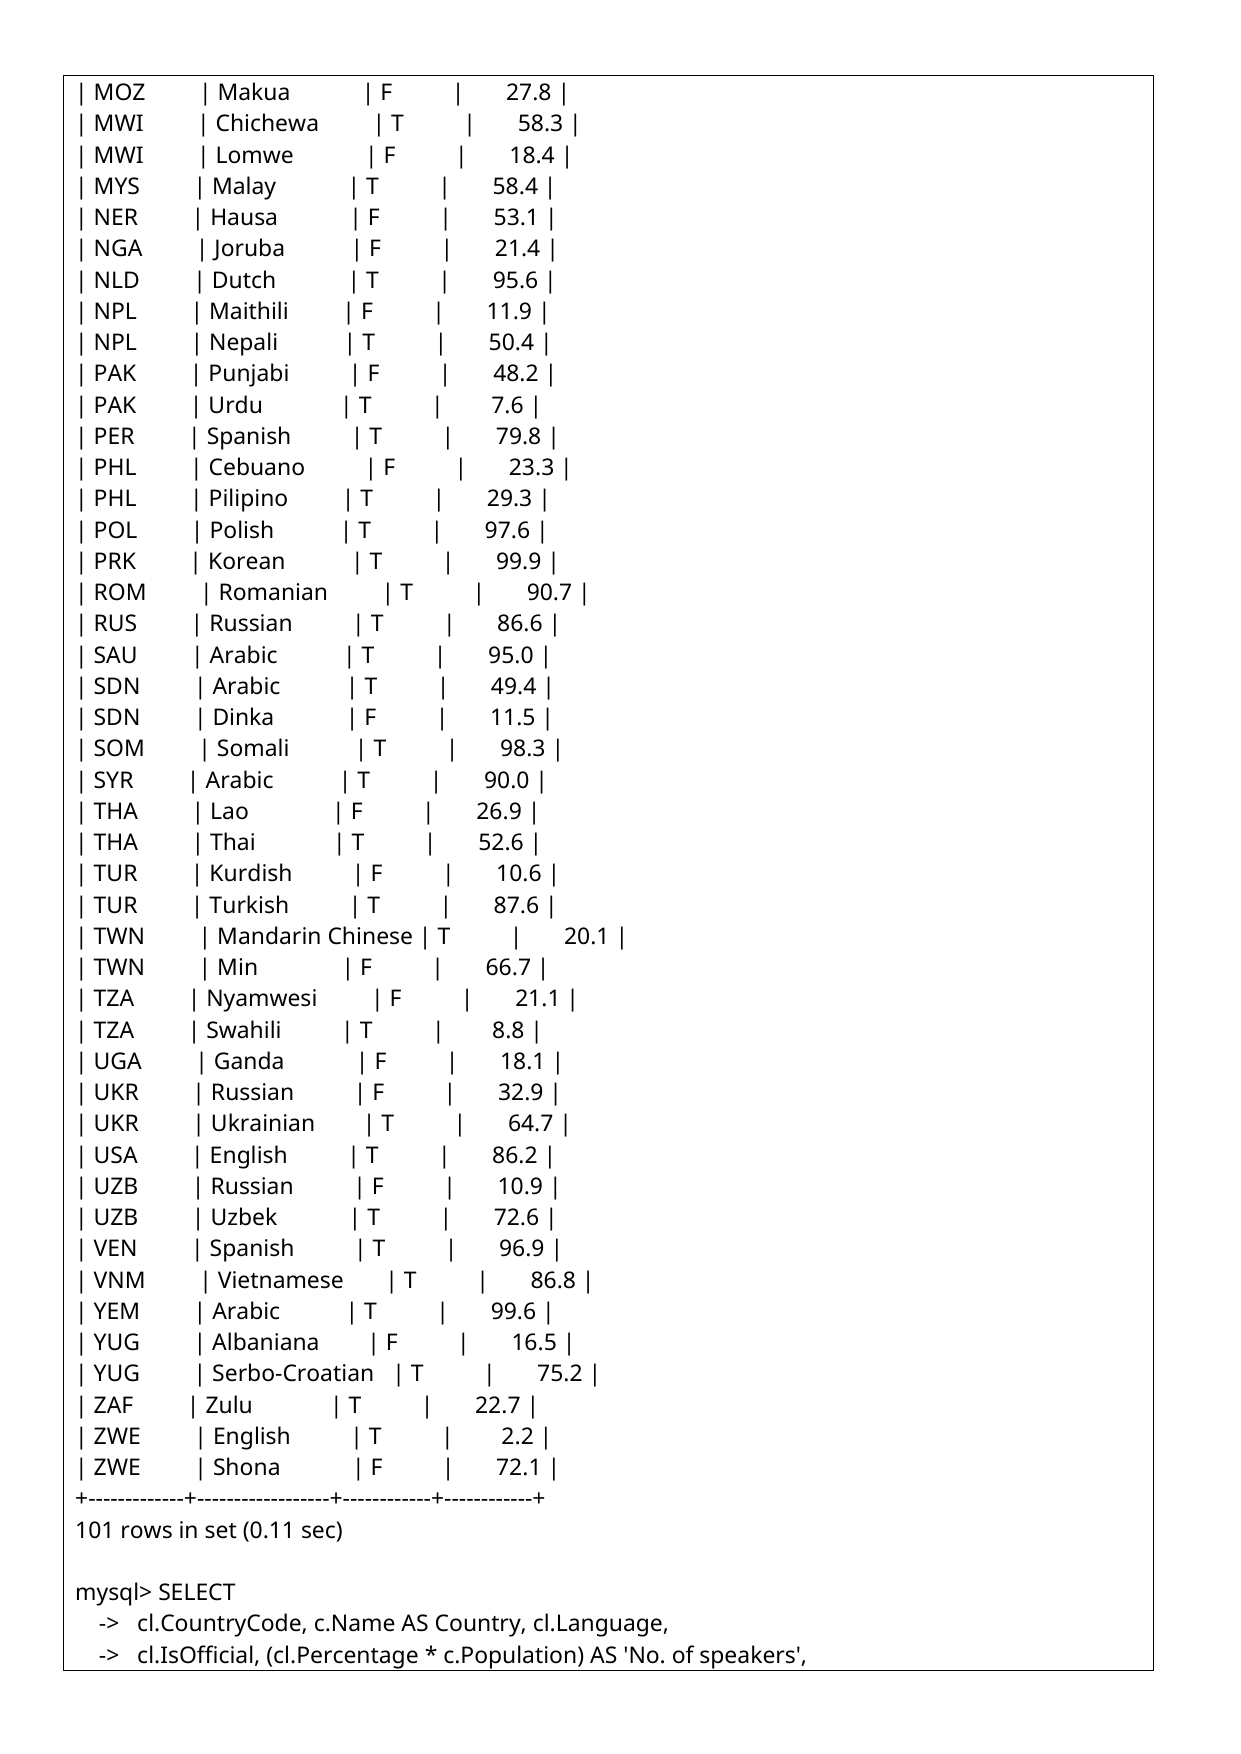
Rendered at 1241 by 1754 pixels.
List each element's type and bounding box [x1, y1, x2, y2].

table_header [64, 76, 1153, 1670]
